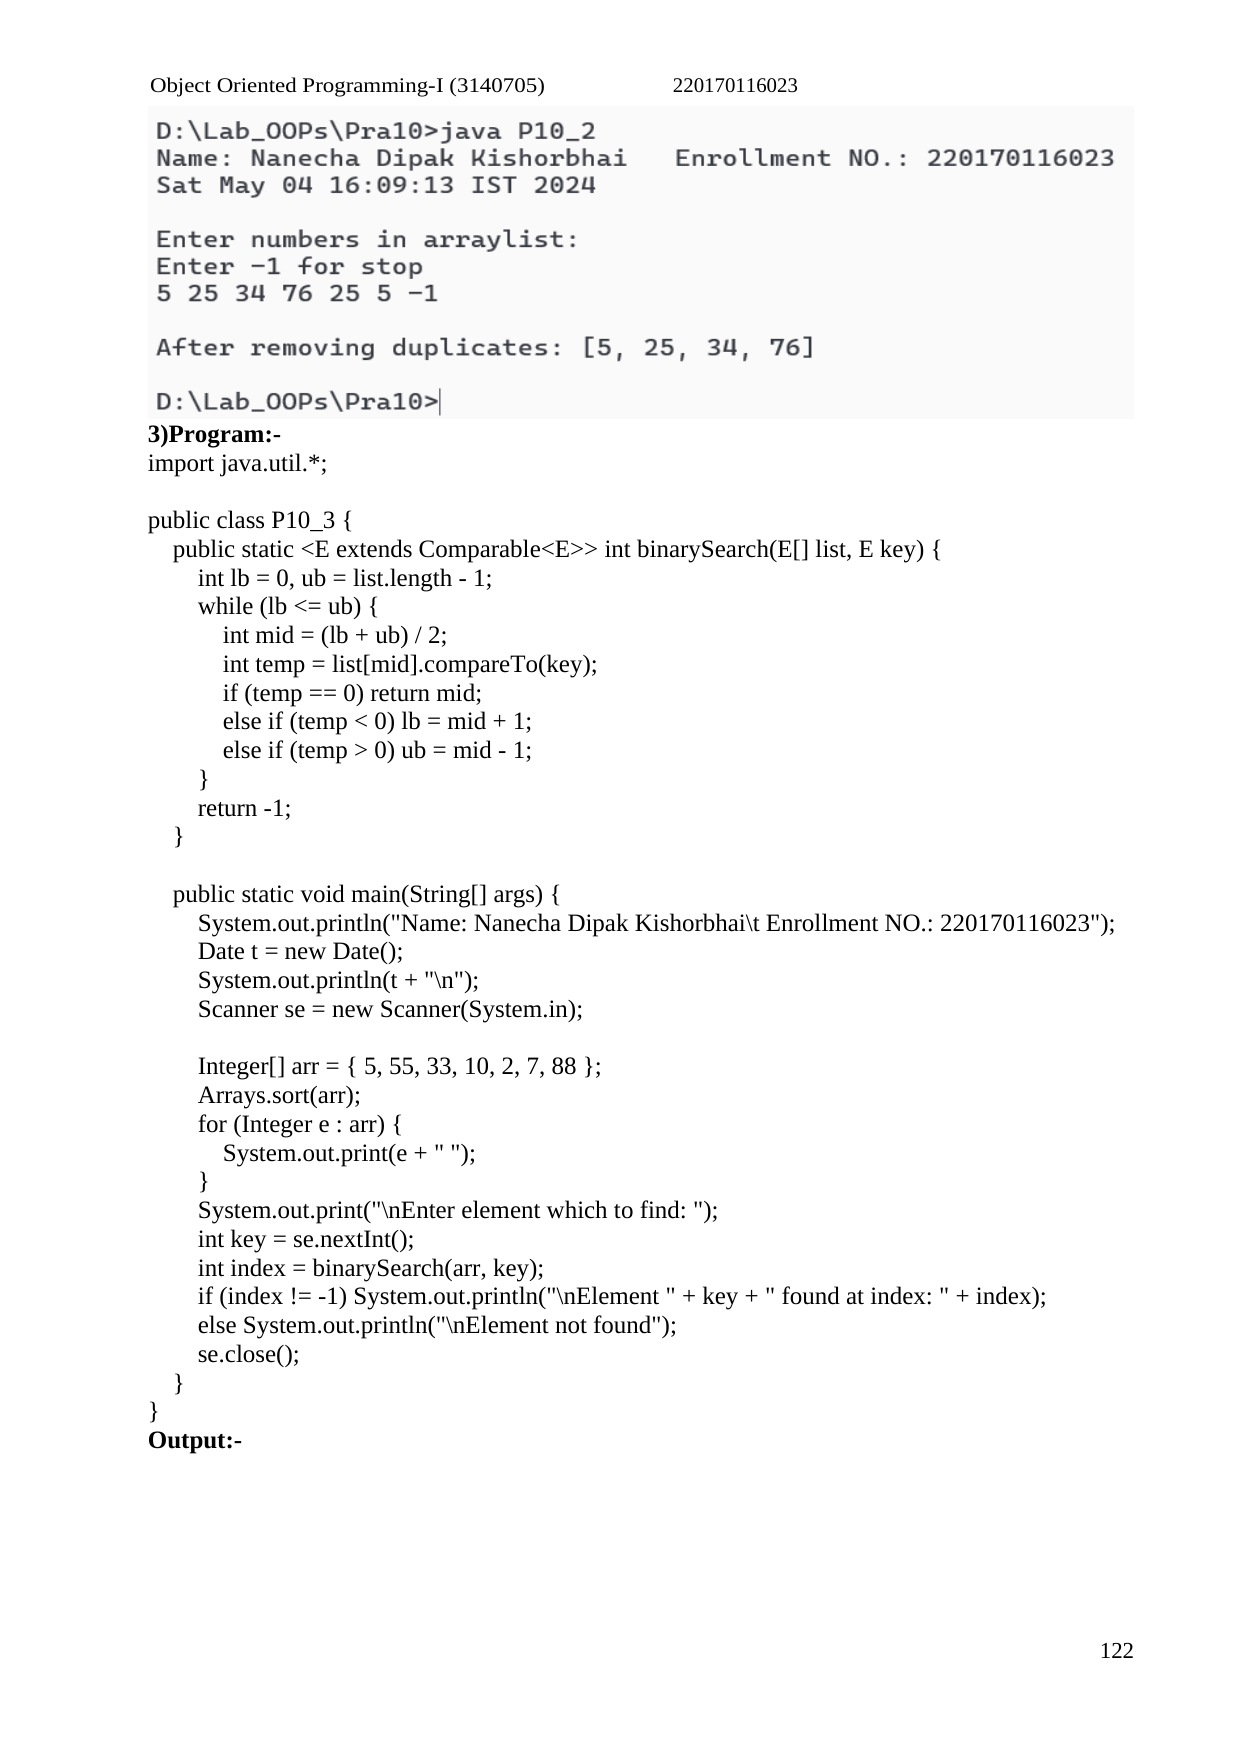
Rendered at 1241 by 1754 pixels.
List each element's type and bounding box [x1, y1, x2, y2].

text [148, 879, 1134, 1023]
picture [147, 106, 1134, 419]
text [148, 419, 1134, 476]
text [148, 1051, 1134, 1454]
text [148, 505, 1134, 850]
